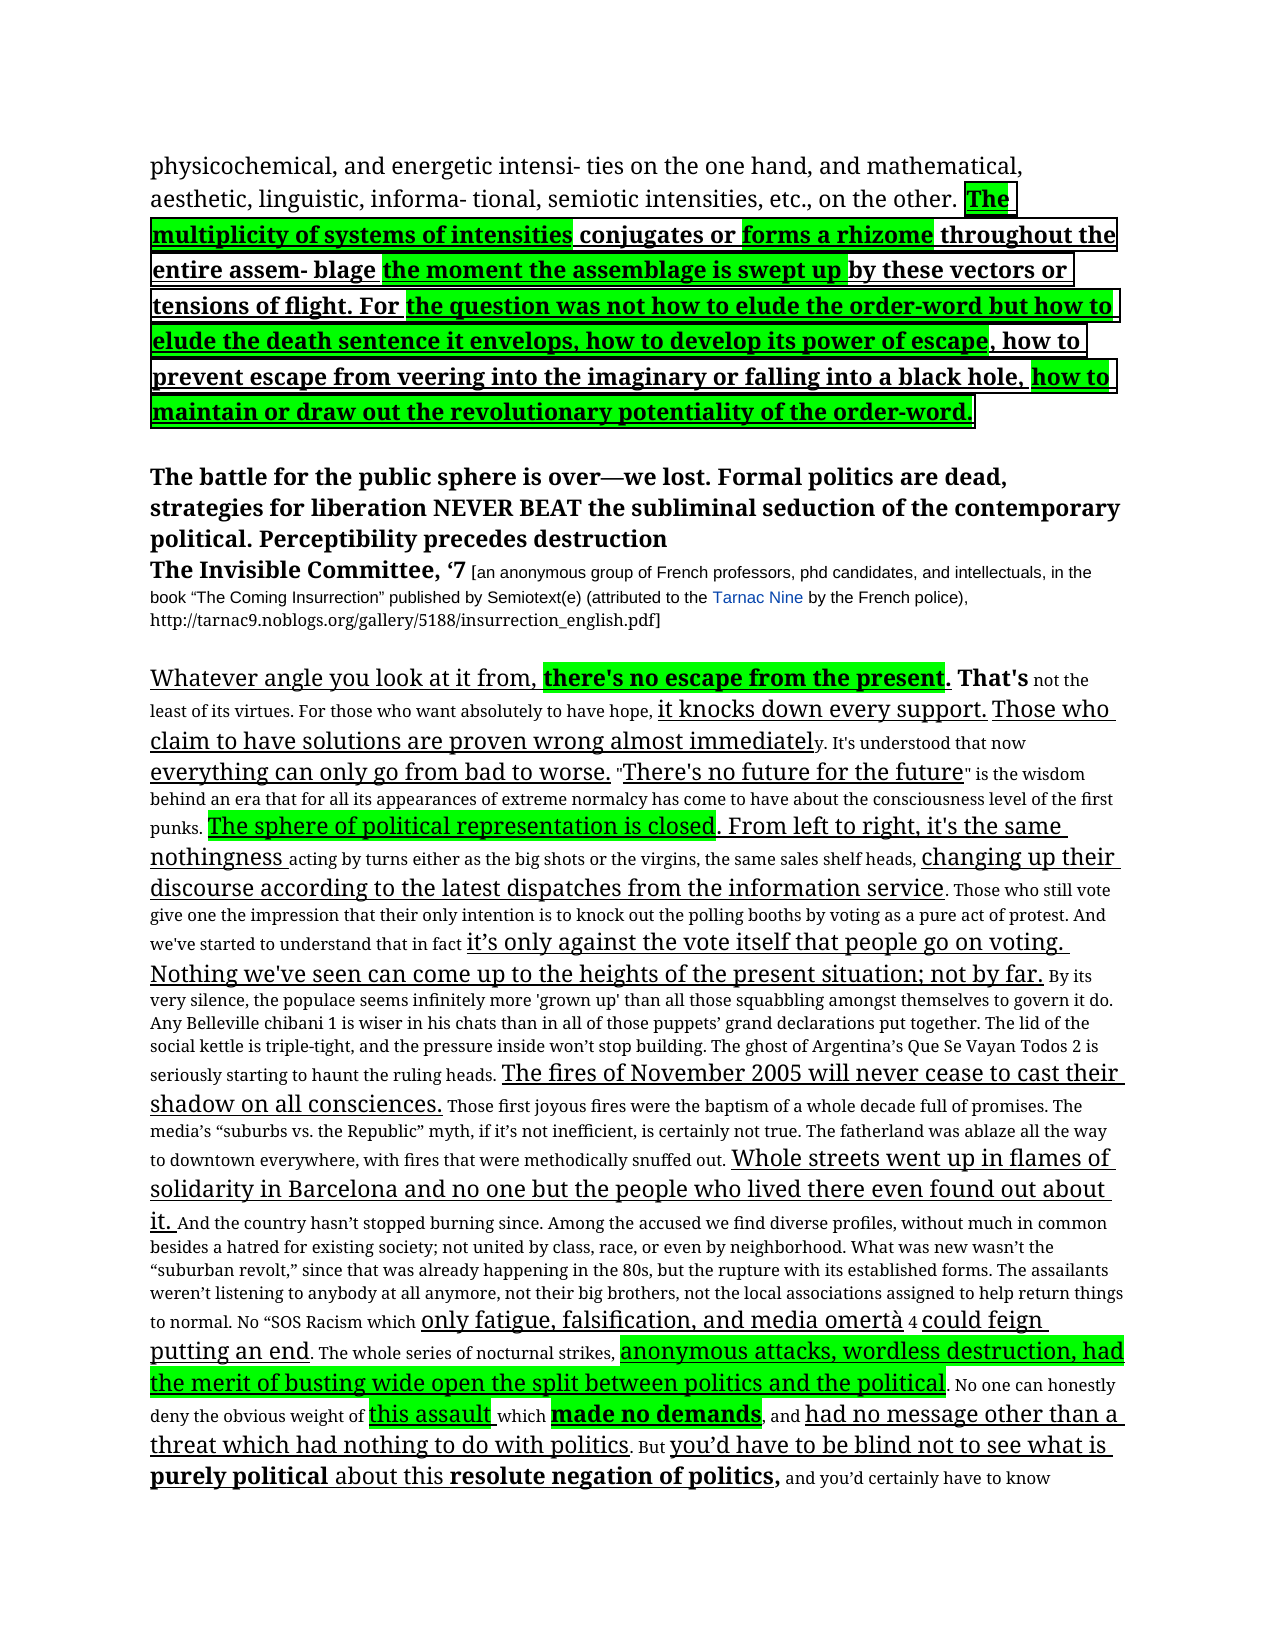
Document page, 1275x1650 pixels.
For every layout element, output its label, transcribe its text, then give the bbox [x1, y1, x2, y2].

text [150, 150, 1125, 429]
text The battle for the public sphere is over—we lost. Formal politics are dead, strategies for liberation NEVER BEAT the subliminal seduction of the contemporary political. Perceptibility precedes destruction [150, 460, 1125, 554]
text The Invisible Committee, ‘7 [an anonymous group of French professors, phd candidates, and intellectuals, in the book “The Coming Insurrection” published by Semiotext(e) (attributed to the Tarnac Nine by the French police), http://tarnac9.noblogs.org/gallery/5188/insurrection_english.pdf] [150, 554, 1125, 631]
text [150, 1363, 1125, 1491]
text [150, 662, 1125, 1366]
